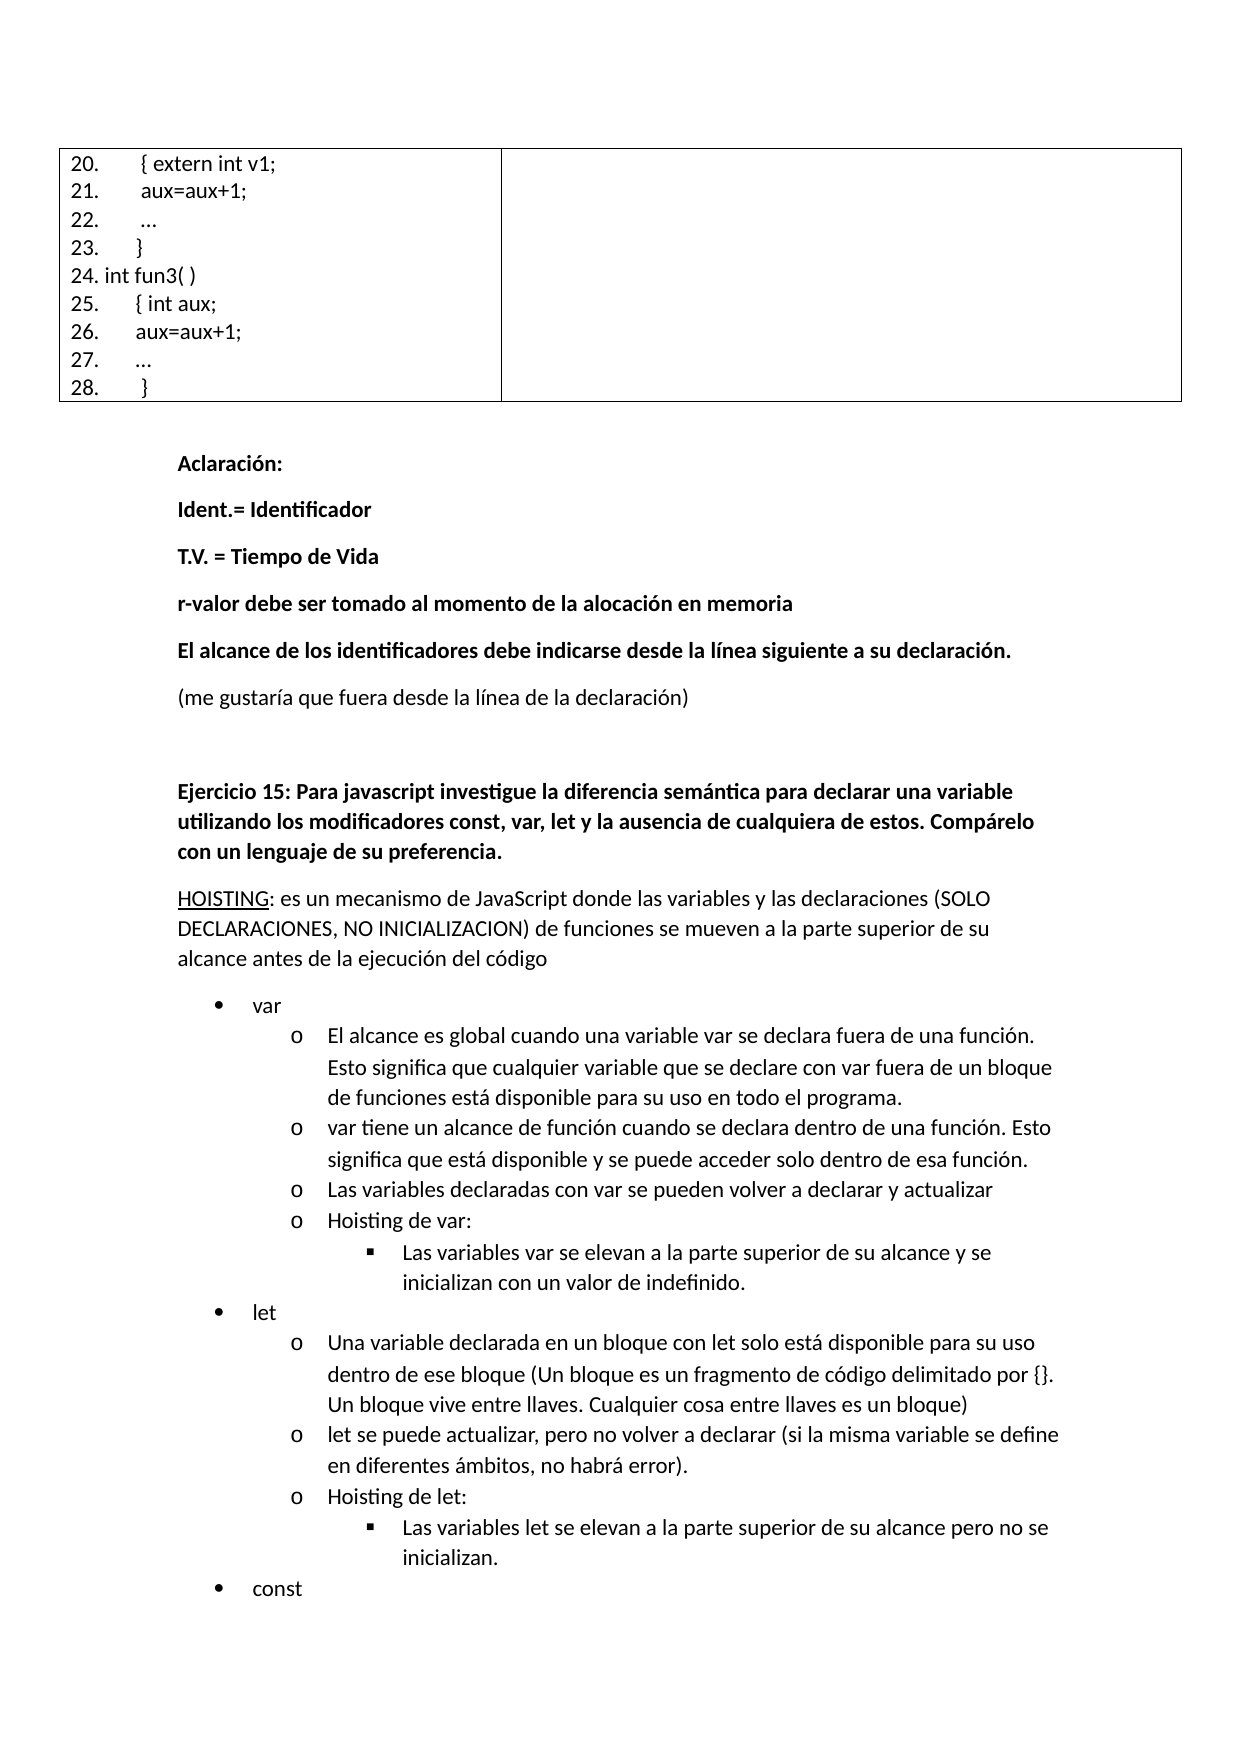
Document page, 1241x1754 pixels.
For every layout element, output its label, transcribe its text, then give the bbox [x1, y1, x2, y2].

text Ident.= Identificador [177, 496, 1063, 524]
text HOISTING: es un mecanismo de JavaScript donde las variables y las declaraciones (SOLO DECLARACIONES, NO INICIALIZACION) de funciones se mueven a la parte superior de su alcance antes de la ejecución del código [177, 884, 1063, 973]
text (me gustaría que fuera desde la línea de la declaración) [177, 683, 1063, 711]
text r-valor debe ser tomado al momento de la alocación en memoria [177, 589, 1063, 617]
list let se puede actualizar, pero no volver a declarar (si la misma variable se define en diferentes ámbitos, no habrá error). [290, 1420, 1063, 1480]
list Hoisting de var: [290, 1206, 1063, 1236]
list Las variables let se elevan a la parte superior de su alcance pero no se inicializan. [365, 1513, 1063, 1572]
list var tiene un alcance de función cuando se declara dentro de una función. Esto significa que está disponible y se puede acceder solo dentro de esa función. [290, 1113, 1063, 1173]
list var [215, 991, 1063, 1019]
text T.V. = Tiempo de Vida [177, 542, 1063, 571]
list let [215, 1298, 1063, 1326]
list const [215, 1574, 1063, 1602]
list El alcance es global cuando una variable var se declara fuera de una función. Esto significa que cualquier variable que se declare con var fuera de un bloque de funciones está disponible para su uso en todo el programa. [290, 1022, 1063, 1111]
list Las variables declaradas con var se pueden volver a declarar y actualizar [290, 1175, 1063, 1204]
text El alcance de los identificadores debe indicarse desde la línea siguiente a su declaración. [177, 636, 1063, 664]
list Las variables var se elevan a la parte superior de su alcance y se inicializan con un valor de indefinido. [365, 1238, 1063, 1296]
text Ejercicio 15: Para javascript investigue la diferencia semántica para declarar una variable utilizando los modificadores const, var, let y la ausencia de cualquiera de estos. Compárelo con un lenguaje de su preferencia. [177, 777, 1063, 865]
text Aclaración: [177, 449, 1063, 477]
list Una variable declarada en un bloque con let solo está disponible para su uso dentro de ese bloque (Un bloque es un fragmento de código delimitado por {}. Un bloque vive entre llaves. Cualquier cosa entre llaves es un bloque) [290, 1328, 1063, 1418]
table_header [502, 149, 1181, 401]
list Hoisting de let: [290, 1482, 1063, 1511]
